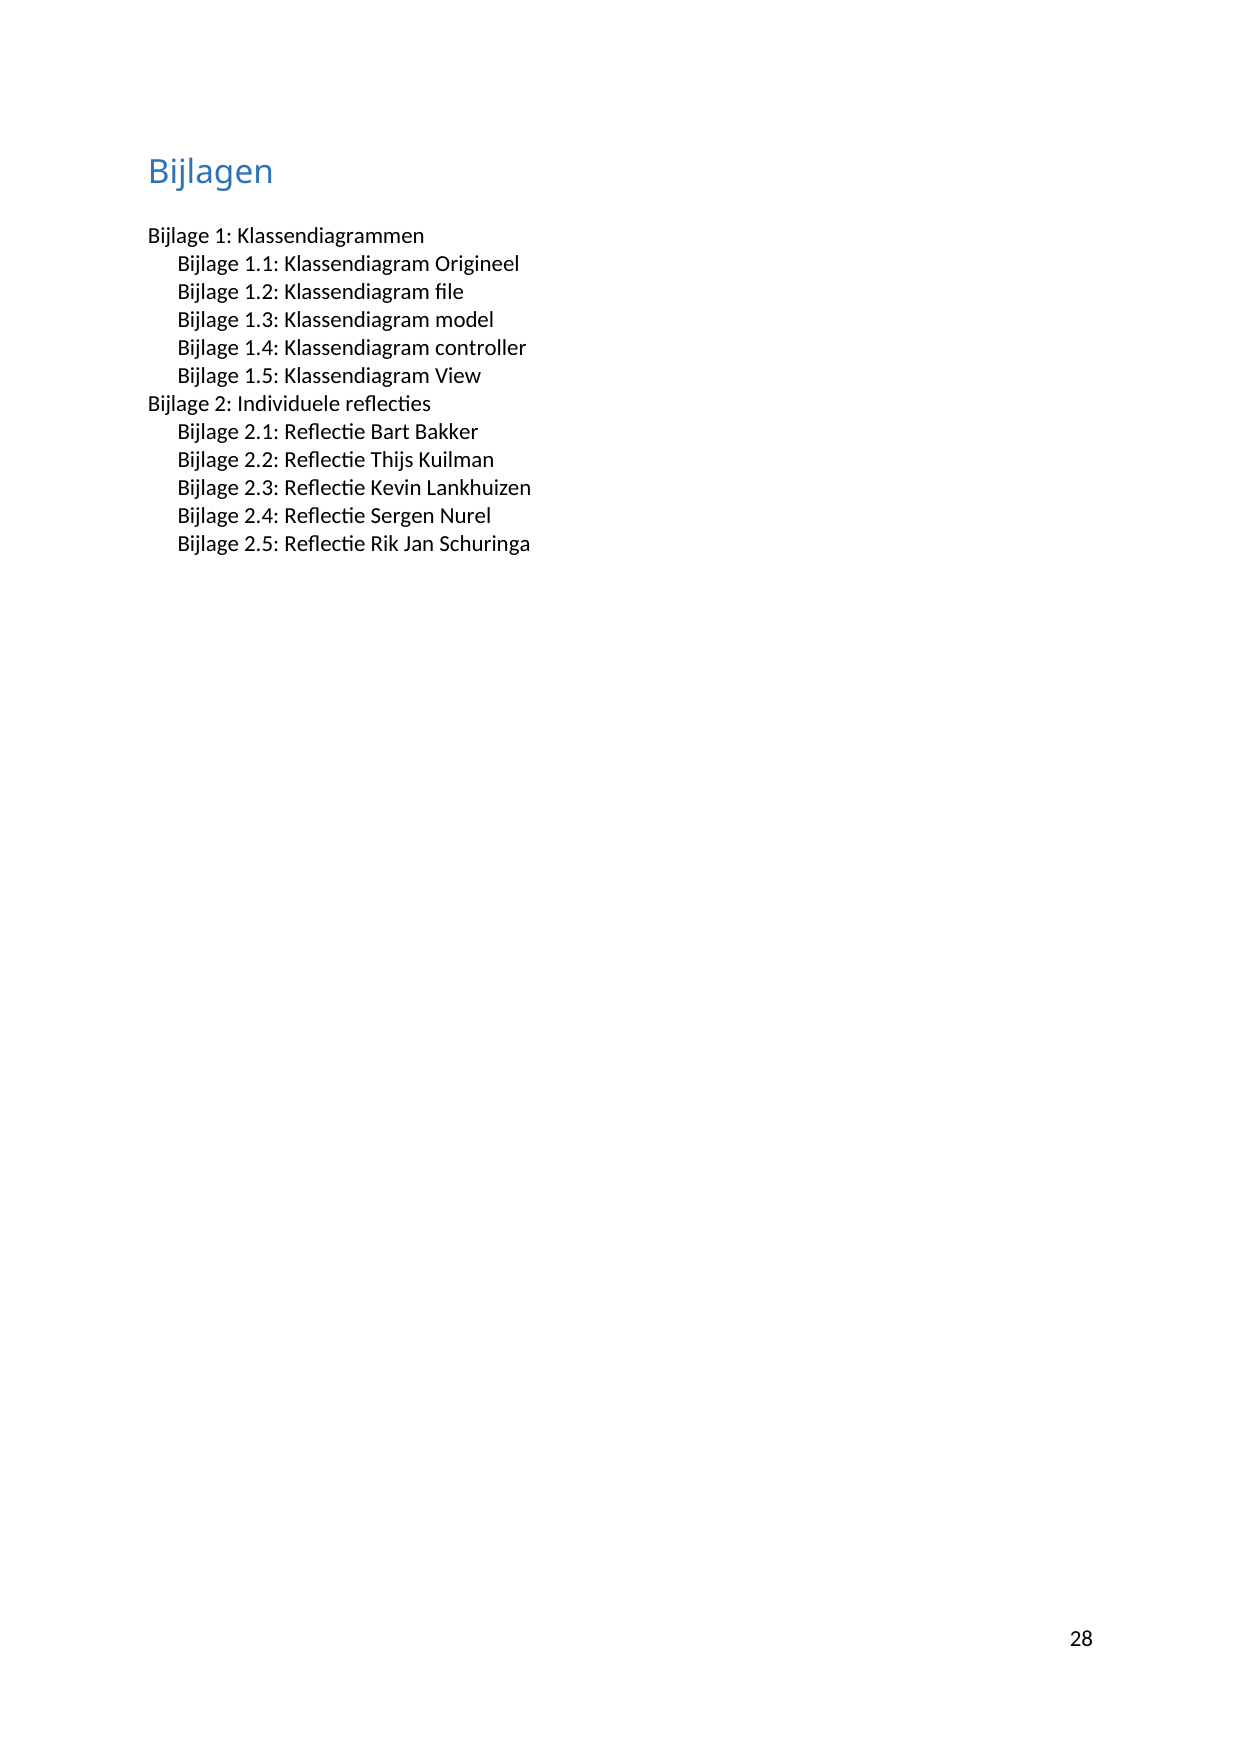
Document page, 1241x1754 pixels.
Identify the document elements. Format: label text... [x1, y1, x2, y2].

text Bijlage 1.5: Klassendiagram View [148, 361, 1093, 389]
text Bijlage 2.1: Reflectie Bart Bakker [148, 417, 1093, 445]
text Bijlage 2: Individuele reflecties [148, 389, 1093, 417]
text Bijlagen [148, 148, 1093, 193]
text Bijlage 2.3: Reflectie Kevin Lankhuizen [148, 473, 1093, 501]
text Bijlage 1.3: Klassendiagram model [148, 305, 1093, 333]
text Bijlage 1.1: Klassendiagram Origineel [148, 249, 1093, 277]
text Bijlage 2.4: Reflectie Sergen Nurel [148, 501, 1093, 529]
text Bijlage 2.2: Reflectie Thijs Kuilman [148, 445, 1093, 473]
text Bijlage 2.5: Reflectie Rik Jan Schuringa [148, 529, 1093, 557]
text Bijlage 1: Klassendiagrammen [148, 221, 1093, 249]
text Bijlage 1.4: Klassendiagram controller [148, 333, 1093, 361]
text Bijlage 1.2: Klassendiagram file [148, 277, 1093, 305]
